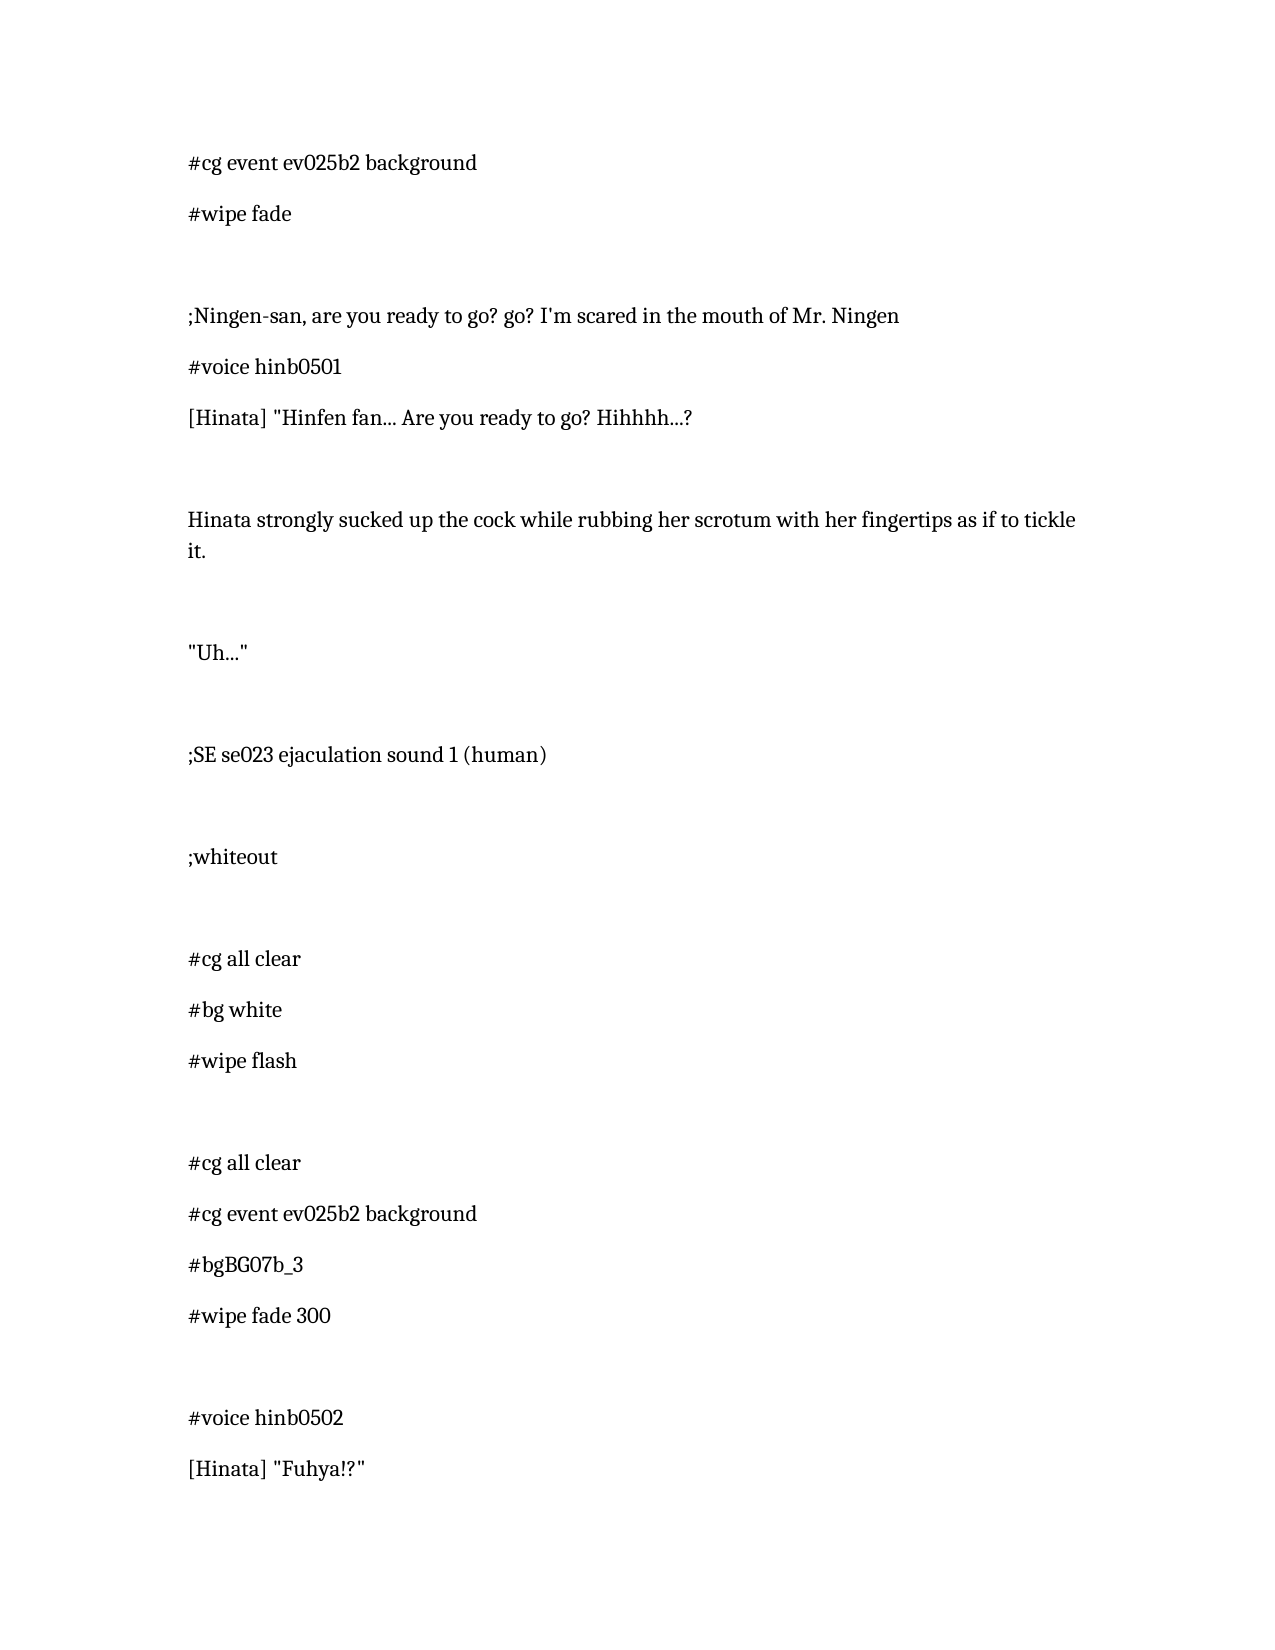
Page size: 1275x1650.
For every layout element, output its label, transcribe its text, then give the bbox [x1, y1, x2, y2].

text #cg all clear [187, 1150, 1087, 1176]
text ;whiteout [187, 844, 1087, 870]
text #wipe flash [187, 1048, 1087, 1074]
text #bgBG07b_3 [187, 1252, 1087, 1278]
text [Hinata] "Fuhya!?" [187, 1456, 1087, 1483]
text ;SE se023 ejaculation sound 1 (human) [187, 742, 1087, 768]
text #voice hinb0501 [187, 354, 1087, 381]
text #bg white [187, 997, 1087, 1023]
text Hinata strongly sucked up the cock while rubbing her scrotum with her fingertips as if to tickle it. [187, 507, 1087, 564]
text #voice hinb0502 [187, 1405, 1087, 1432]
text #wipe fade 300 [187, 1303, 1087, 1329]
text #cg all clear [187, 946, 1087, 972]
text #cg event ev025b2 background [187, 150, 1087, 176]
text ;Ningen-san, are you ready to go? go? I'm scared in the mouth of Mr. Ningen [187, 303, 1087, 329]
text #cg event ev025b2 background [187, 1201, 1087, 1227]
text #wipe fade [187, 201, 1087, 227]
text "Uh..." [187, 639, 1087, 666]
text [Hinata] "Hinfen fan... Are you ready to go? Hihhhh...? [187, 405, 1087, 432]
